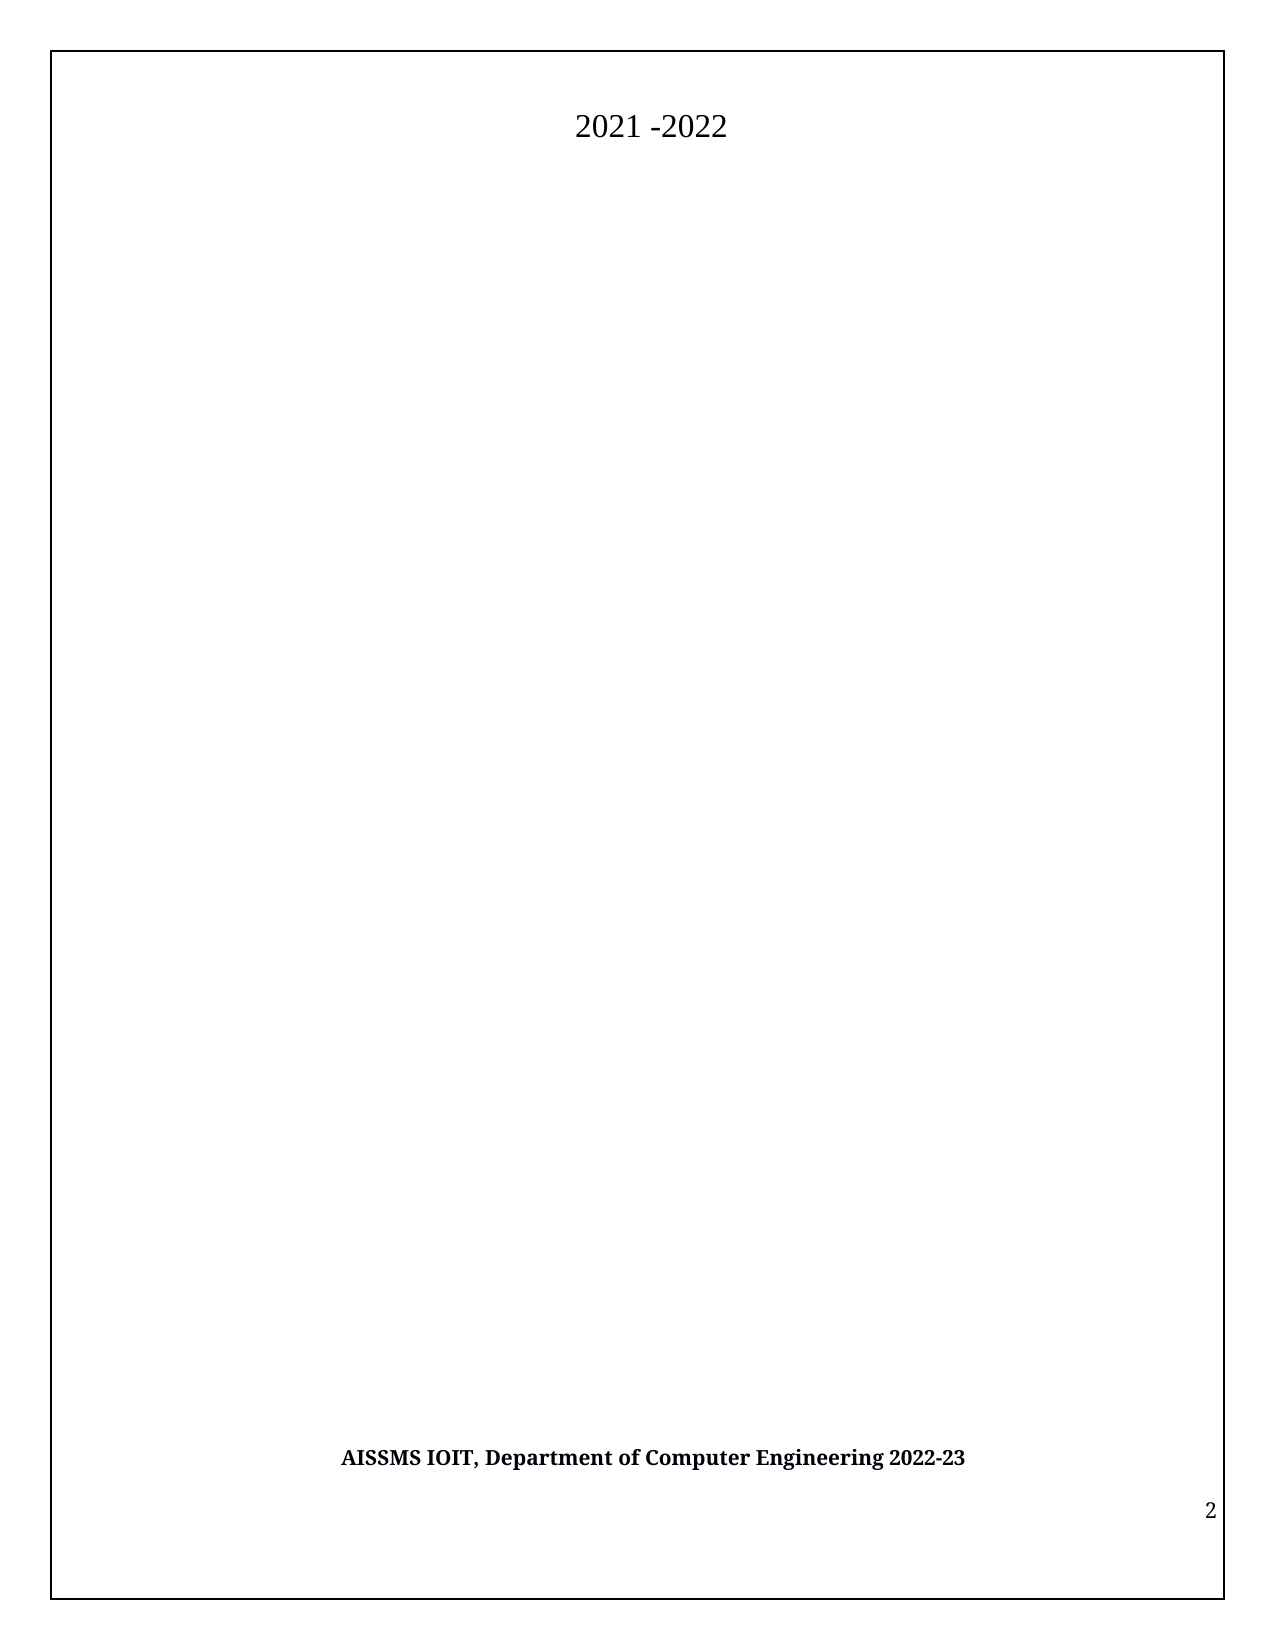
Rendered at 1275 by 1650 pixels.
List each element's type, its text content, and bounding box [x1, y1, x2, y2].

subtitle 2021 -2022 [94, 106, 1208, 145]
